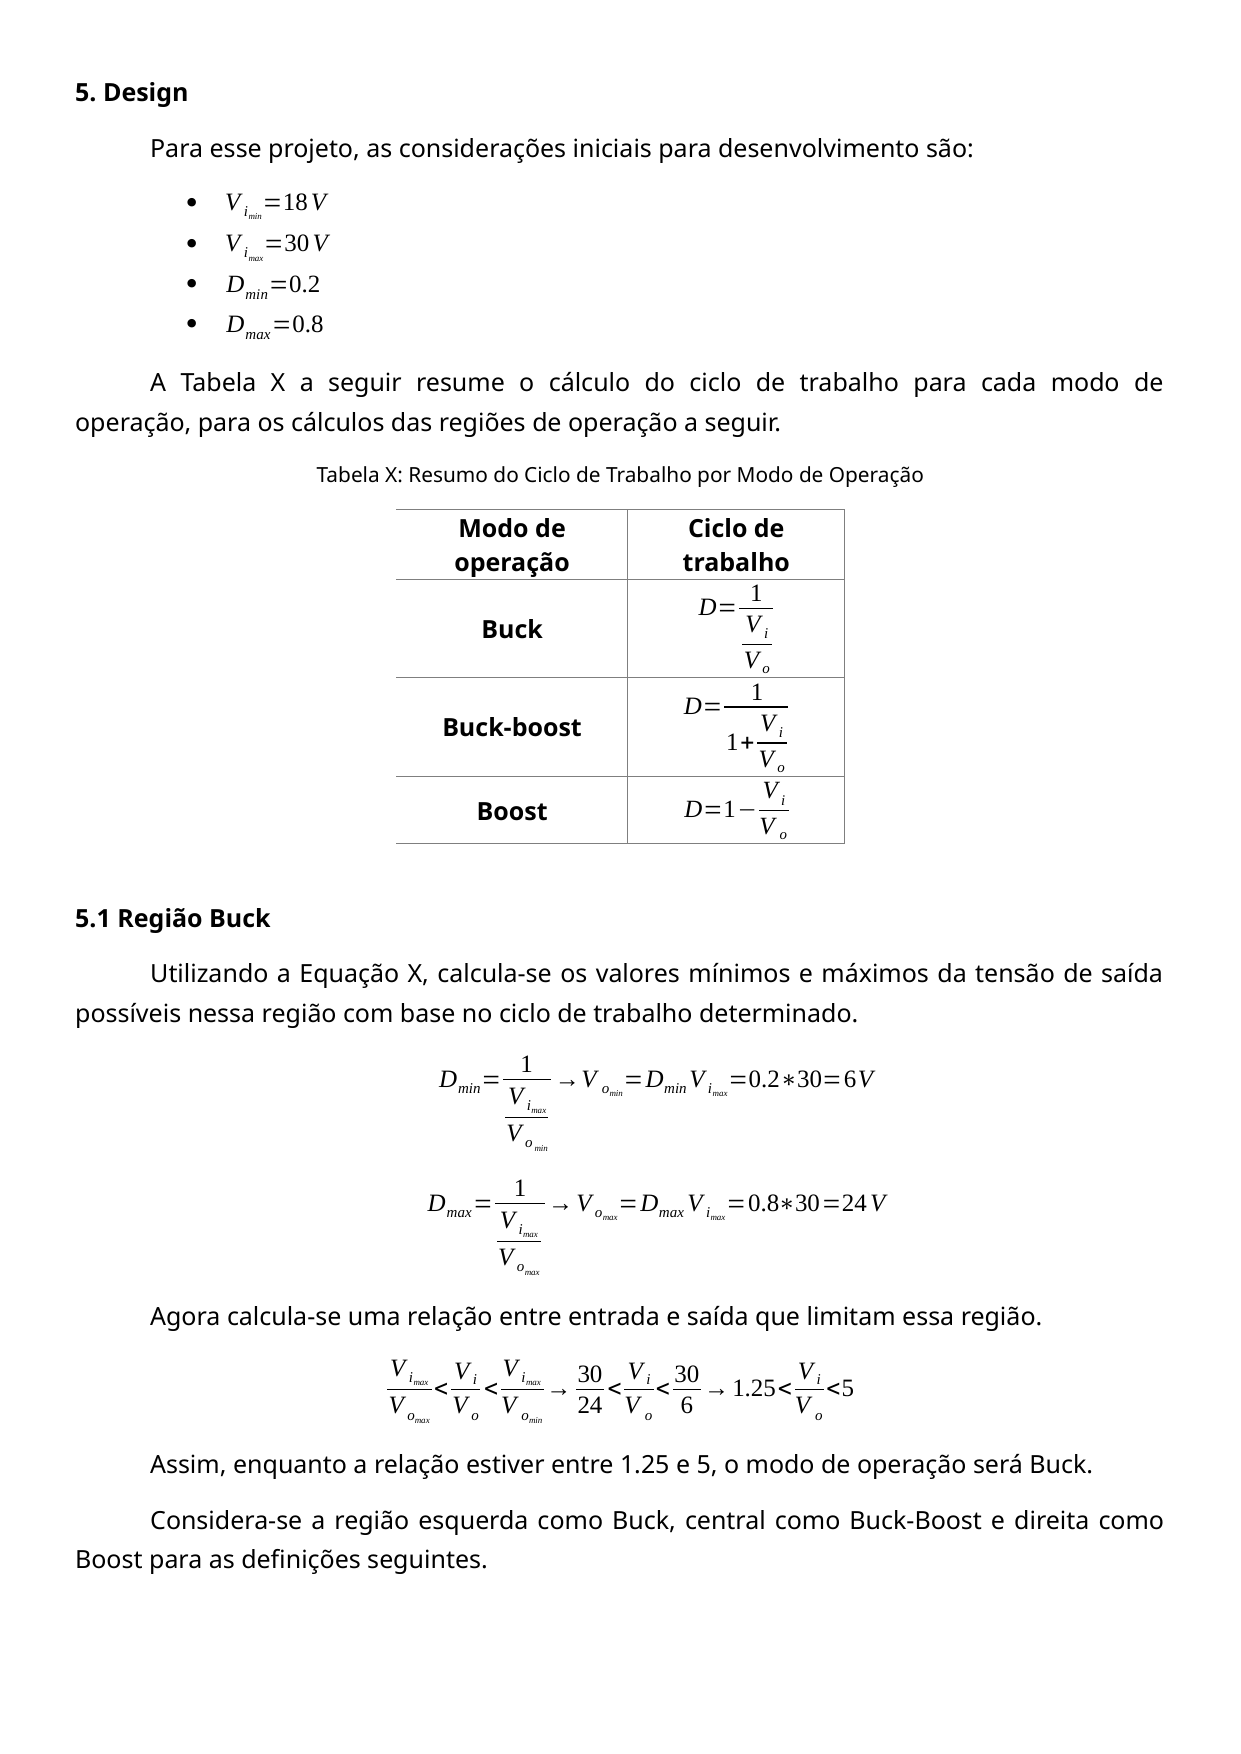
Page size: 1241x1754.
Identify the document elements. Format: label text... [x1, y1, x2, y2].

text Tabela X: Resumo do Ciclo de Trabalho por Modo de Operação [75, 460, 1165, 488]
table_header Modo de operação [396, 510, 627, 578]
table_cell [628, 580, 844, 677]
table_cell Buck [396, 580, 627, 677]
text A Tabela X a seguir resume o cálculo do ciclo de trabalho para cada modo de operação, para os cálculos das regiões de operação a seguir. [75, 365, 1165, 438]
table_header Ciclo de trabalho [628, 510, 844, 578]
table_cell [628, 777, 844, 843]
text Assim, enquanto a relação estiver entre 1.25 e 5, o modo de operação será Buck. [75, 1447, 1165, 1481]
table_cell Buck-boost [396, 678, 627, 776]
text 5. Design [75, 75, 1165, 109]
text Utilizando a Equação X, calcula-se os valores mínimos e máximos da tensão de saída possíveis nessa região com base no ciclo de trabalho determinado. [75, 956, 1165, 1029]
text 5.1 Região Buck [75, 900, 1165, 934]
text Considera-se a região esquerda como Buck, central como Buck-Boost e direita como Boost para as definições seguintes. [75, 1503, 1165, 1576]
text Para esse projeto, as considerações iniciais para desenvolvimento são: [75, 131, 1165, 165]
table_cell [628, 678, 844, 776]
table_cell Boost [396, 777, 627, 843]
text Agora calcula-se uma relação entre entrada e saída que limitam essa região. [75, 1299, 1165, 1333]
